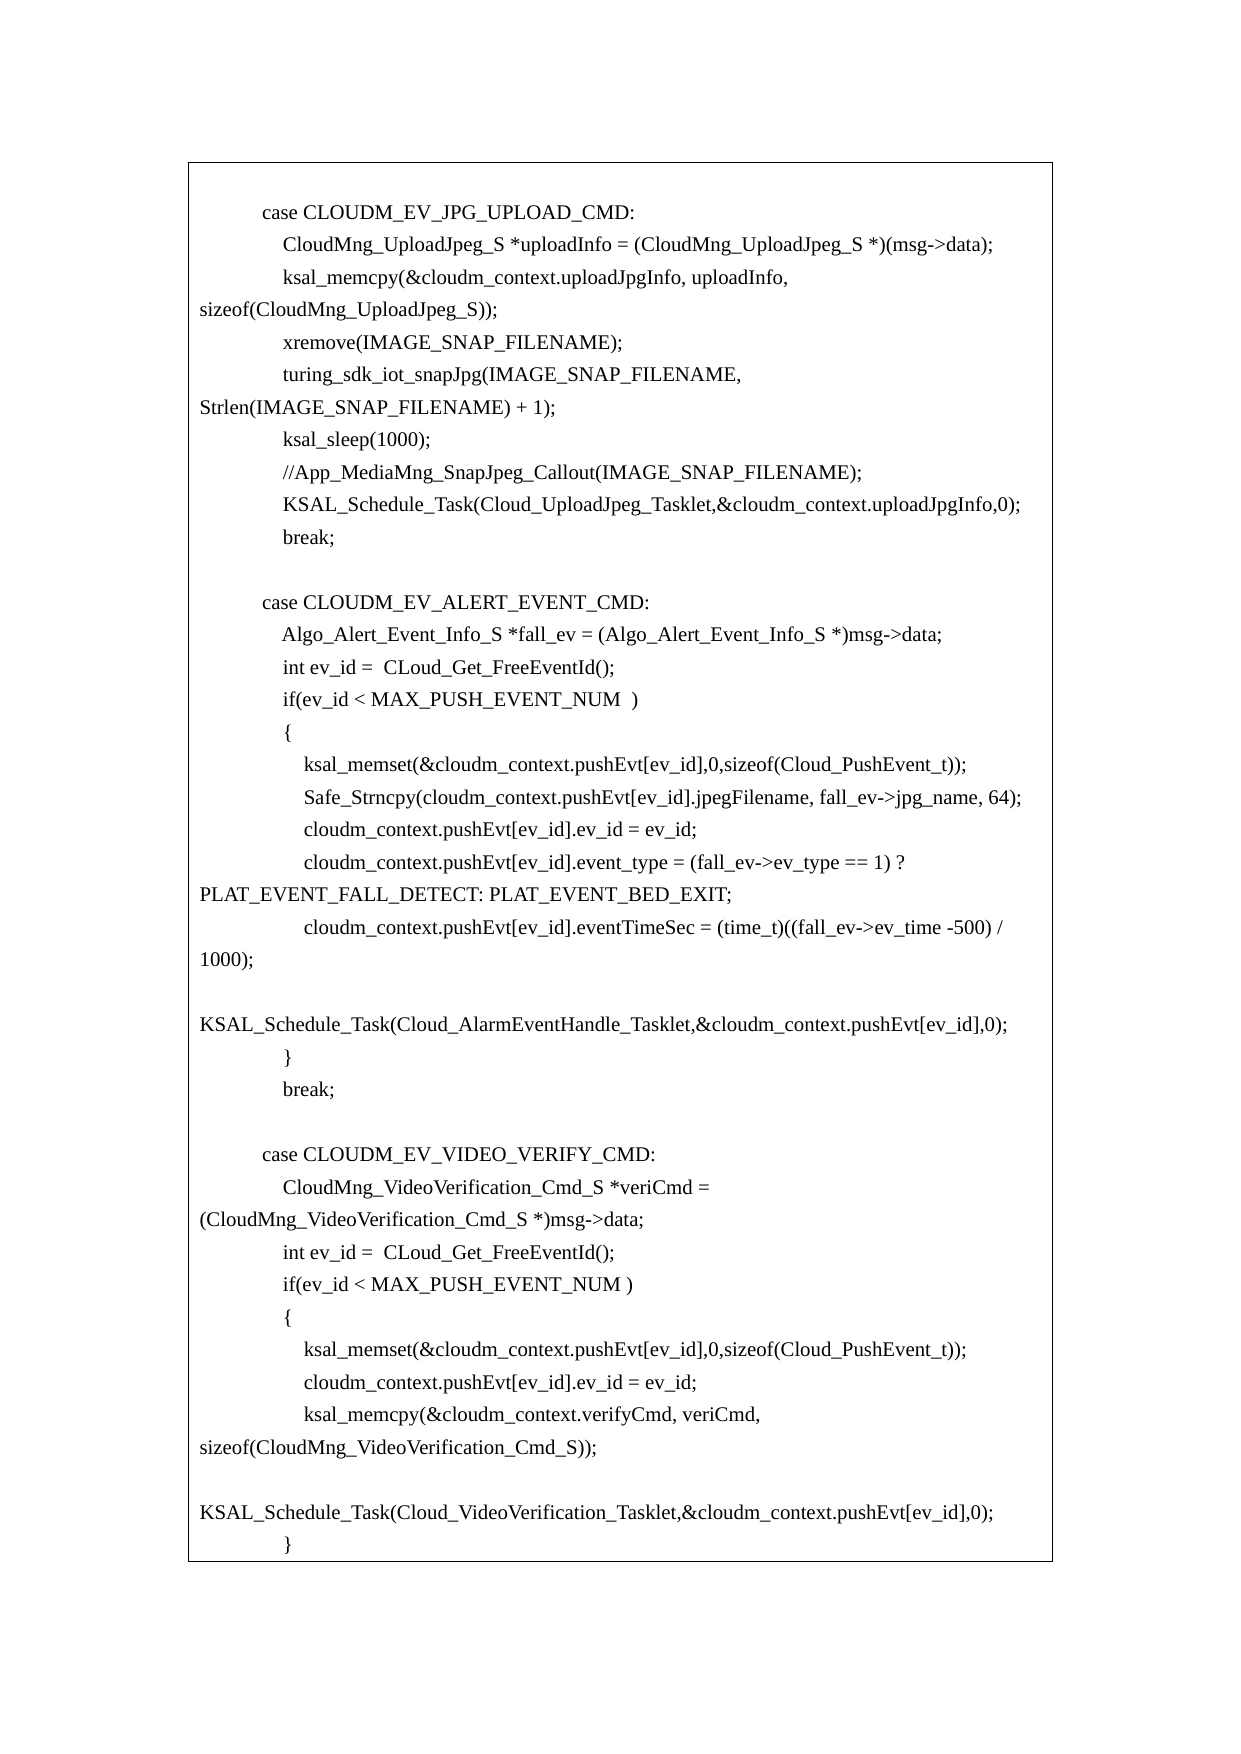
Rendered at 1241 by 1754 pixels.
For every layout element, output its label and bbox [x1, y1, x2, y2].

table_header [189, 163, 1052, 1561]
